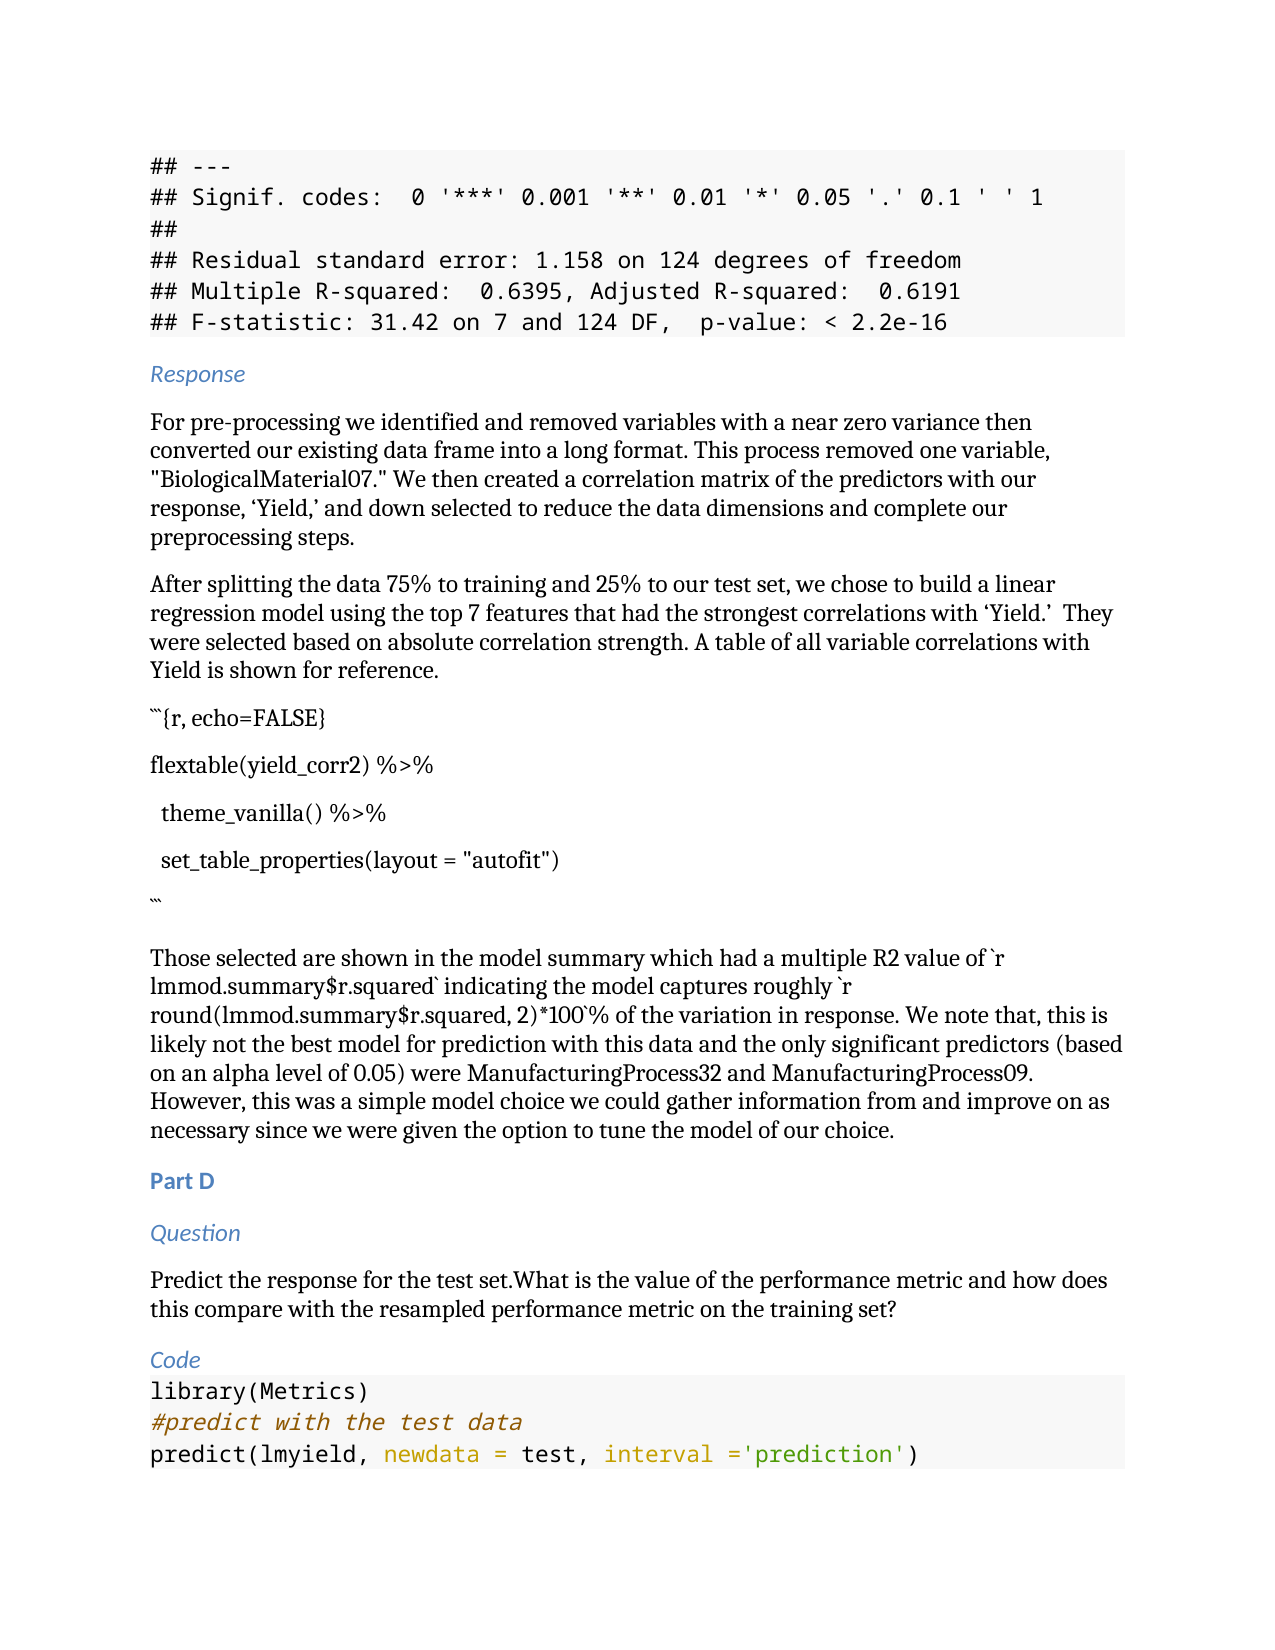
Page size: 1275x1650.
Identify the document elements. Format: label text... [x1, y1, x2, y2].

subtitle Code [150, 1344, 1125, 1375]
subtitle Question [150, 1217, 1125, 1247]
text ```{r, echo=FALSE} [150, 704, 1125, 733]
text library(Metrics) #predict with the test data predict(lmyield, newdata = test, interval ='prediction') [150, 1375, 1125, 1469]
subtitle Those selected are shown in the model summary which had a multiple R2 value of `r lmmod.summary$r.squared` indicating the model captures roughly `r round(lmmod.summary$r.squared, 2)*100`% of the variation in response. We note that, this is likely not the best model for prediction with this data and the only significant predictors (based on an alpha level of 0.05) were ManufacturingProcess32 and ManufacturingProcess09. However, this was a simple model choice we could gather information from and improve on as necessary since we were given the option to tune the model of our choice. [150, 943, 1125, 1145]
text flextable(yield_corr2) %>% [150, 751, 1125, 780]
text theme_vanilla() %>% [150, 799, 1125, 828]
subtitle Part D [150, 1166, 1125, 1196]
subtitle Response [150, 358, 1125, 389]
text After splitting the data 75% to training and 25% to our test set, we chose to build a linear regression model using the top 7 features that had the strongest correlations with ‘Yield.’ They were selected based on absolute correlation strength. A table of all variable correlations with Yield is shown for reference. [150, 570, 1125, 685]
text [150, 150, 1125, 337]
text For pre-processing we identified and removed variables with a near zero variance then converted our existing data frame into a long format. This process removed one variable, "BiologicalMaterial07." We then created a correlation matrix of the predictors with our response, ‘Yield,’ and down selected to reduce the data dimensions and complete our preprocessing steps. [150, 408, 1125, 551]
text set_table_properties(layout = "autofit") [150, 846, 1125, 875]
text ``` [150, 894, 1125, 923]
text Predict the response for the test set.What is the value of the performance metric and how does this compare with the resampled performance metric on the training set? [150, 1266, 1125, 1324]
